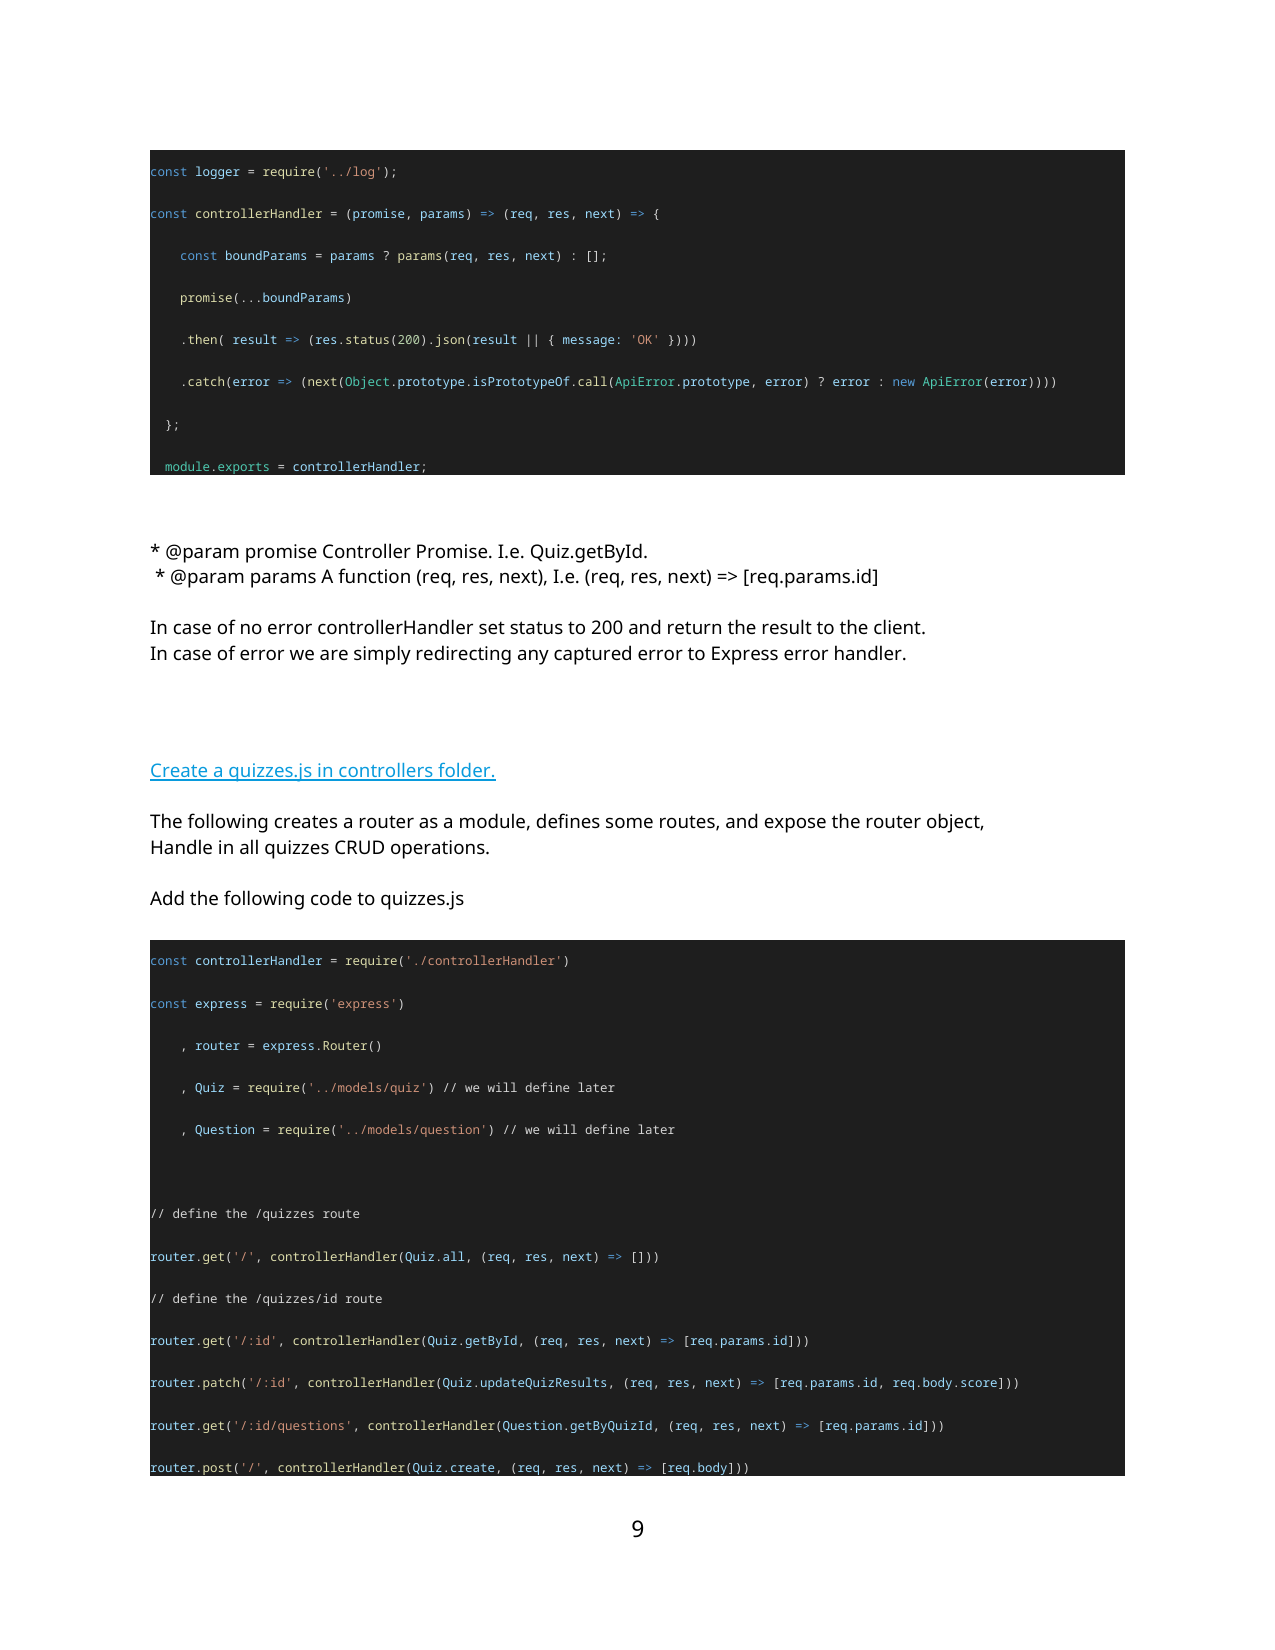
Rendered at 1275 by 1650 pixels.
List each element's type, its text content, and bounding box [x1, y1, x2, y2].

list In case of error we are simply redirecting any captured error to Express error handler. [150, 640, 1125, 666]
text }; [150, 403, 1125, 433]
text const logger = require('../log'); [150, 150, 1125, 180]
text // define the /quizzes/id route [150, 1277, 1125, 1307]
text const controllerHandler = require('./controllerHandler') [150, 940, 1125, 969]
list Create a quizzes.js in controllers folder. [150, 758, 1125, 783]
text .catch(error => (next(Object.prototype.isPrototypeOf.call(ApiError.prototype, error) ? error : new ApiError(error)))) [150, 361, 1125, 391]
text , Quiz = require('../models/quiz') // we will define later [150, 1066, 1125, 1096]
text router.get('/:id', controllerHandler(Quiz.getById, (req, res, next) => [req.params.id])) [150, 1319, 1125, 1349]
text const boundParams = params ? params(req, res, next) : []; [150, 234, 1125, 264]
list The following creates a router as a module, defines some routes, and expose the router object, [150, 809, 1125, 834]
text const express = require('express') [150, 982, 1125, 1012]
text router.get('/', controllerHandler(Quiz.all, (req, res, next) => [])) [150, 1235, 1125, 1265]
text const controllerHandler = (promise, params) => (req, res, next) => { [150, 192, 1125, 222]
list In case of no error controllerHandler set status to 200 and return the result to the client. [150, 614, 1125, 640]
text router.patch('/:id', controllerHandler(Quiz.updateQuizResults, (req, res, next) => [req.params.id, req.body.score])) [150, 1362, 1125, 1391]
text , Question = require('../models/question') // we will define later [150, 1109, 1125, 1138]
text router.post('/', controllerHandler(Quiz.create, (req, res, next) => [req.body])) [150, 1446, 1125, 1476]
text router.get('/:id/questions', controllerHandler(Question.getByQuizId, (req, res, next) => [req.params.id])) [150, 1404, 1125, 1434]
text // define the /quizzes route [150, 1193, 1125, 1223]
text .then( result => (res.status(200).json(result || { message: 'OK' }))) [150, 319, 1125, 348]
list * @param promise Controller Promise. I.e. Quiz.getById. * @param params A function (req, res, next), I.e. (req, res, next) => [req.params.id] [150, 538, 1125, 589]
text promise(...boundParams) [150, 277, 1125, 306]
text module.exports = controllerHandler; [150, 445, 1125, 475]
list Handle in all quizzes CRUD operations. [150, 834, 1125, 860]
list Add the following code to quizzes.js [150, 885, 1125, 911]
text , router = express.Router() [150, 1024, 1125, 1054]
